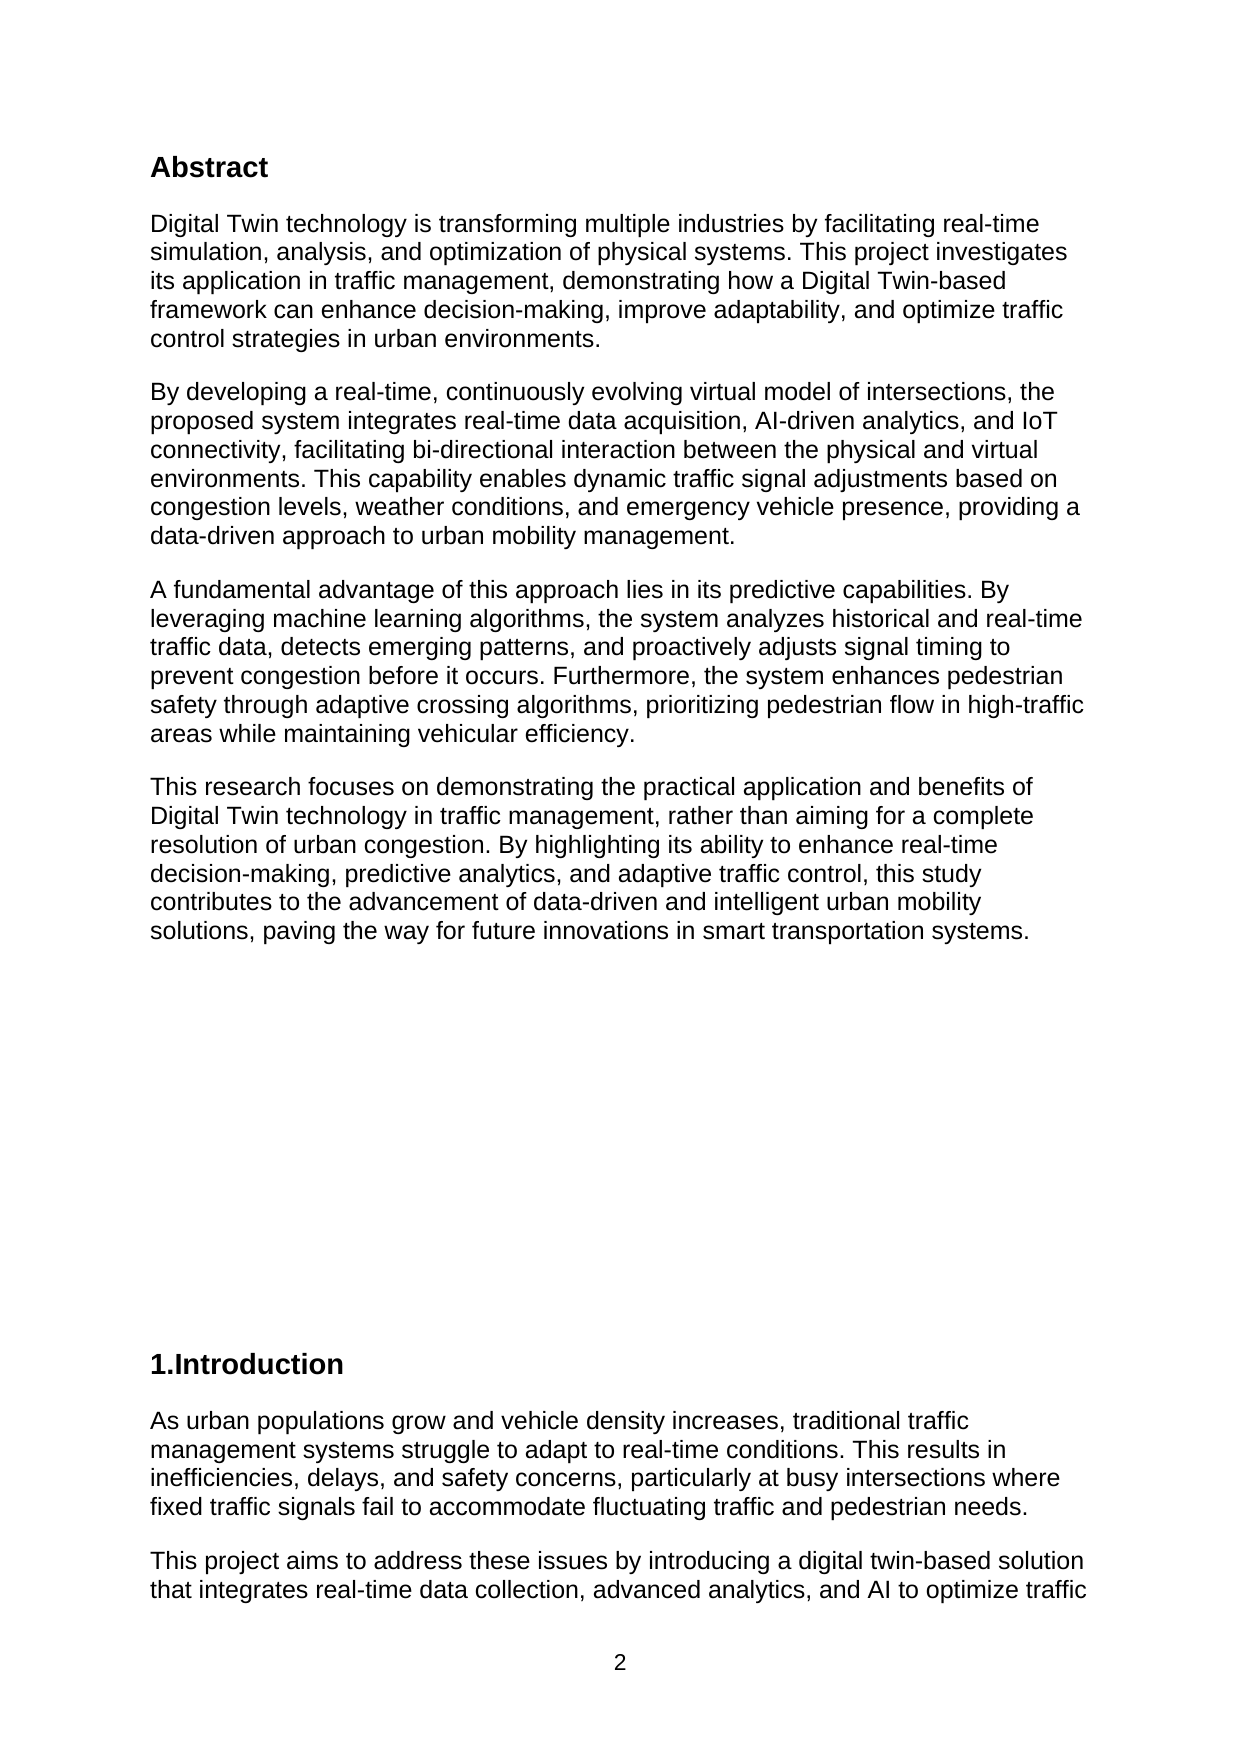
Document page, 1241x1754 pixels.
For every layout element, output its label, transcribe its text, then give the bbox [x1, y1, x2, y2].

text As urban populations grow and vehicle density increases, traditional traffic management systems struggle to adapt to real-time conditions. This results in inefficiencies, delays, and safety concerns, particularly at busy intersections where fixed traffic signals fail to accommodate fluctuating traffic and pedestrian needs. [150, 1406, 1090, 1521]
text Abstract [150, 150, 1090, 183]
text A fundamental advantage of this approach lies in its predictive capabilities. By leveraging machine learning algorithms, the system analyzes historical and real-time traffic data, detects emerging patterns, and proactively adjusts signal timing to prevent congestion before it occurs. Furthermore, the system enhances pedestrian safety through adaptive crossing algorithms, prioritizing pedestrian flow in high-traffic areas while maintaining vehicular efficiency. [150, 575, 1090, 747]
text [150, 1546, 1090, 1603]
subtitle 1.Introduction [150, 1347, 1090, 1381]
text By developing a real-time, continuously evolving virtual model of intersections, the proposed system integrates real-time data acquisition, AI-driven analytics, and IoT connectivity, facilitating bi-directional interaction between the physical and virtual environments. This capability enables dynamic traffic signal adjustments based on congestion levels, weather conditions, and emergency vehicle presence, providing a data-driven approach to urban mobility management. [150, 377, 1090, 550]
text Digital Twin technology is transforming multiple industries by facilitating real-time simulation, analysis, and optimization of physical systems. This project investigates its application in traffic management, demonstrating how a Digital Twin-based framework can enhance decision-making, improve adaptability, and optimize traffic control strategies in urban environments. [150, 208, 1090, 352]
text This research focuses on demonstrating the practical application and benefits of Digital Twin technology in traffic management, rather than aiming for a complete resolution of urban congestion. By highlighting its ability to enhance real-time decision-making, predictive analytics, and adaptive traffic control, this study contributes to the advancement of data-driven and intelligent urban mobility solutions, paving the way for future innovations in smart transportation systems. [150, 772, 1090, 945]
